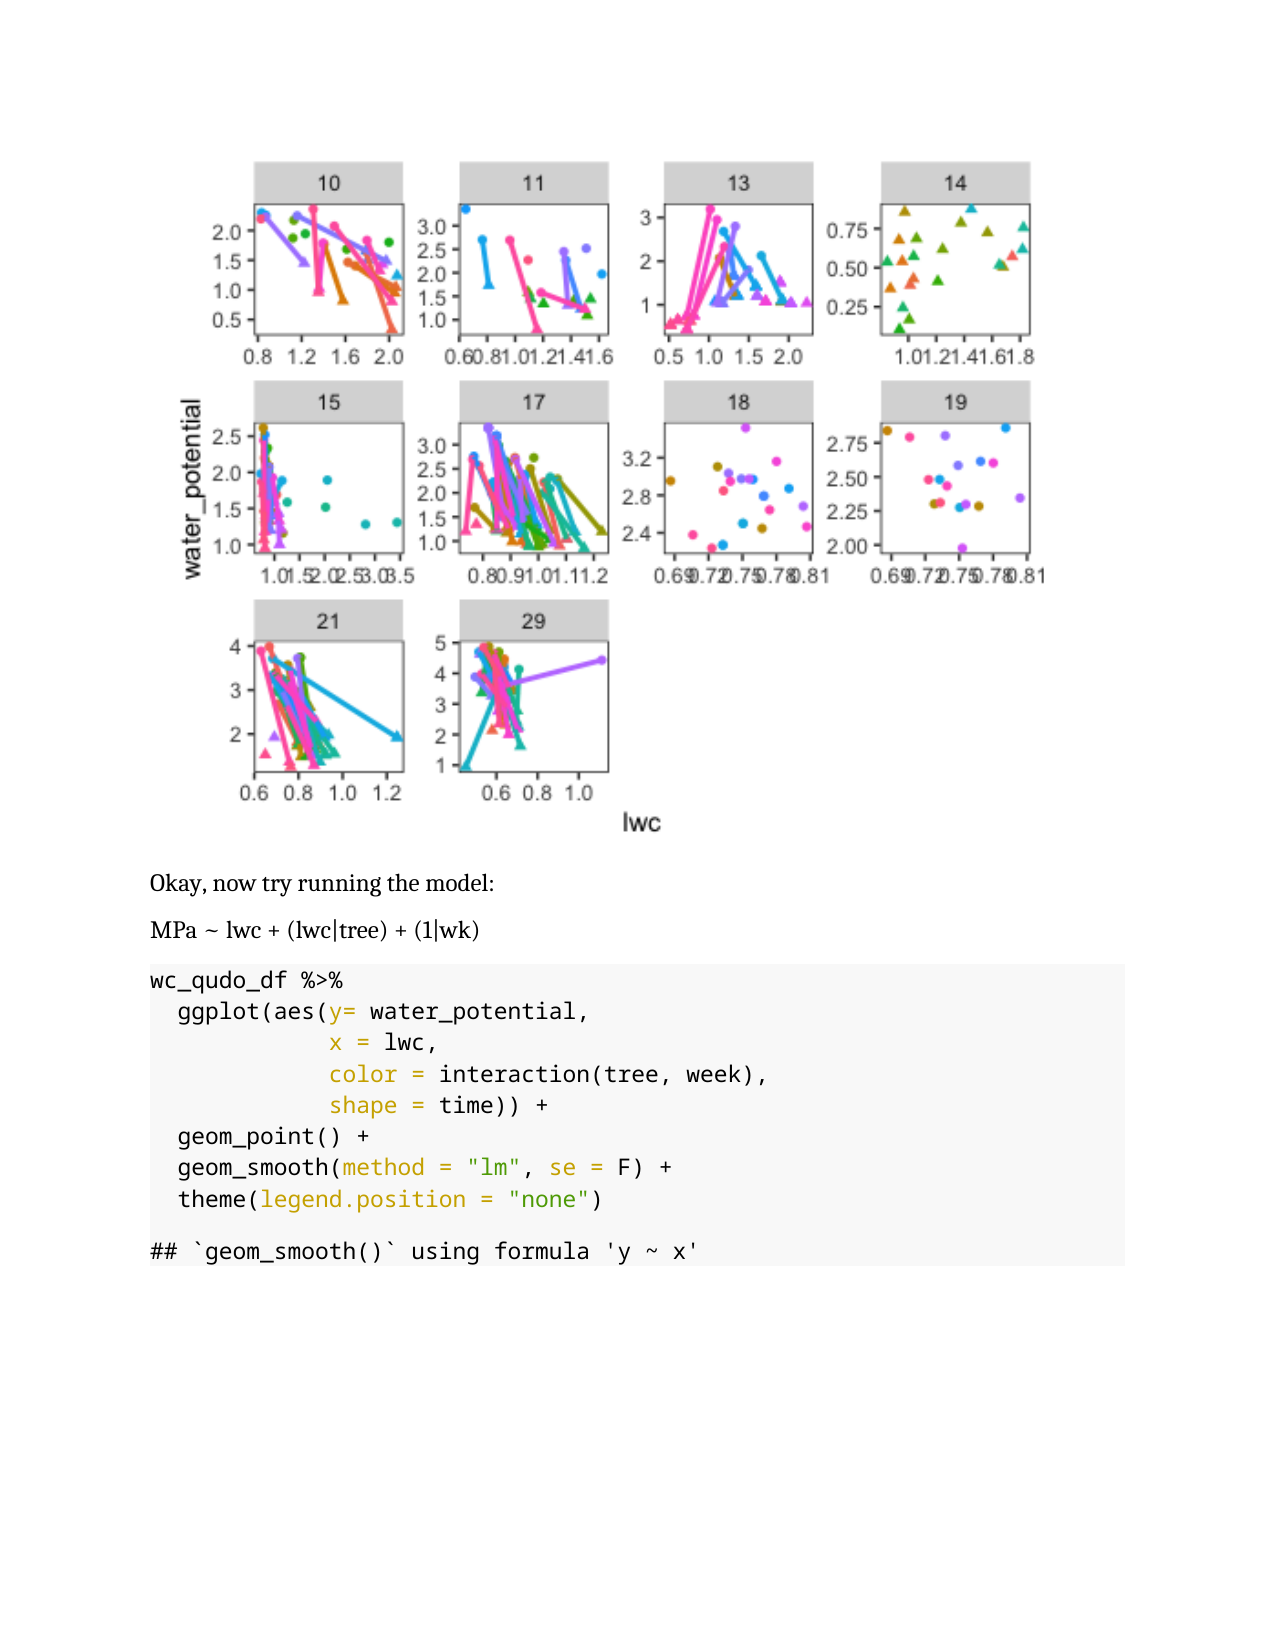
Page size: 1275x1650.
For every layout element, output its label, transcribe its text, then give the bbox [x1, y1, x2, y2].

text ## `geom_smooth()` using formula 'y ~ x' [150, 1234, 1125, 1266]
picture [168, 150, 1044, 850]
text wc_qudo_df %>% ggplot(aes(y= water_potential, x = lwc, color = interaction(tree, week), shape = time)) + geom_point() + geom_smooth(method = "lm", se = F) + theme(legend.position = "none") [150, 964, 1125, 1214]
text MPa ~ lwc + (lwc|tree) + (1|wk) [150, 916, 1125, 945]
text Okay, now try running the model: [150, 869, 1125, 897]
